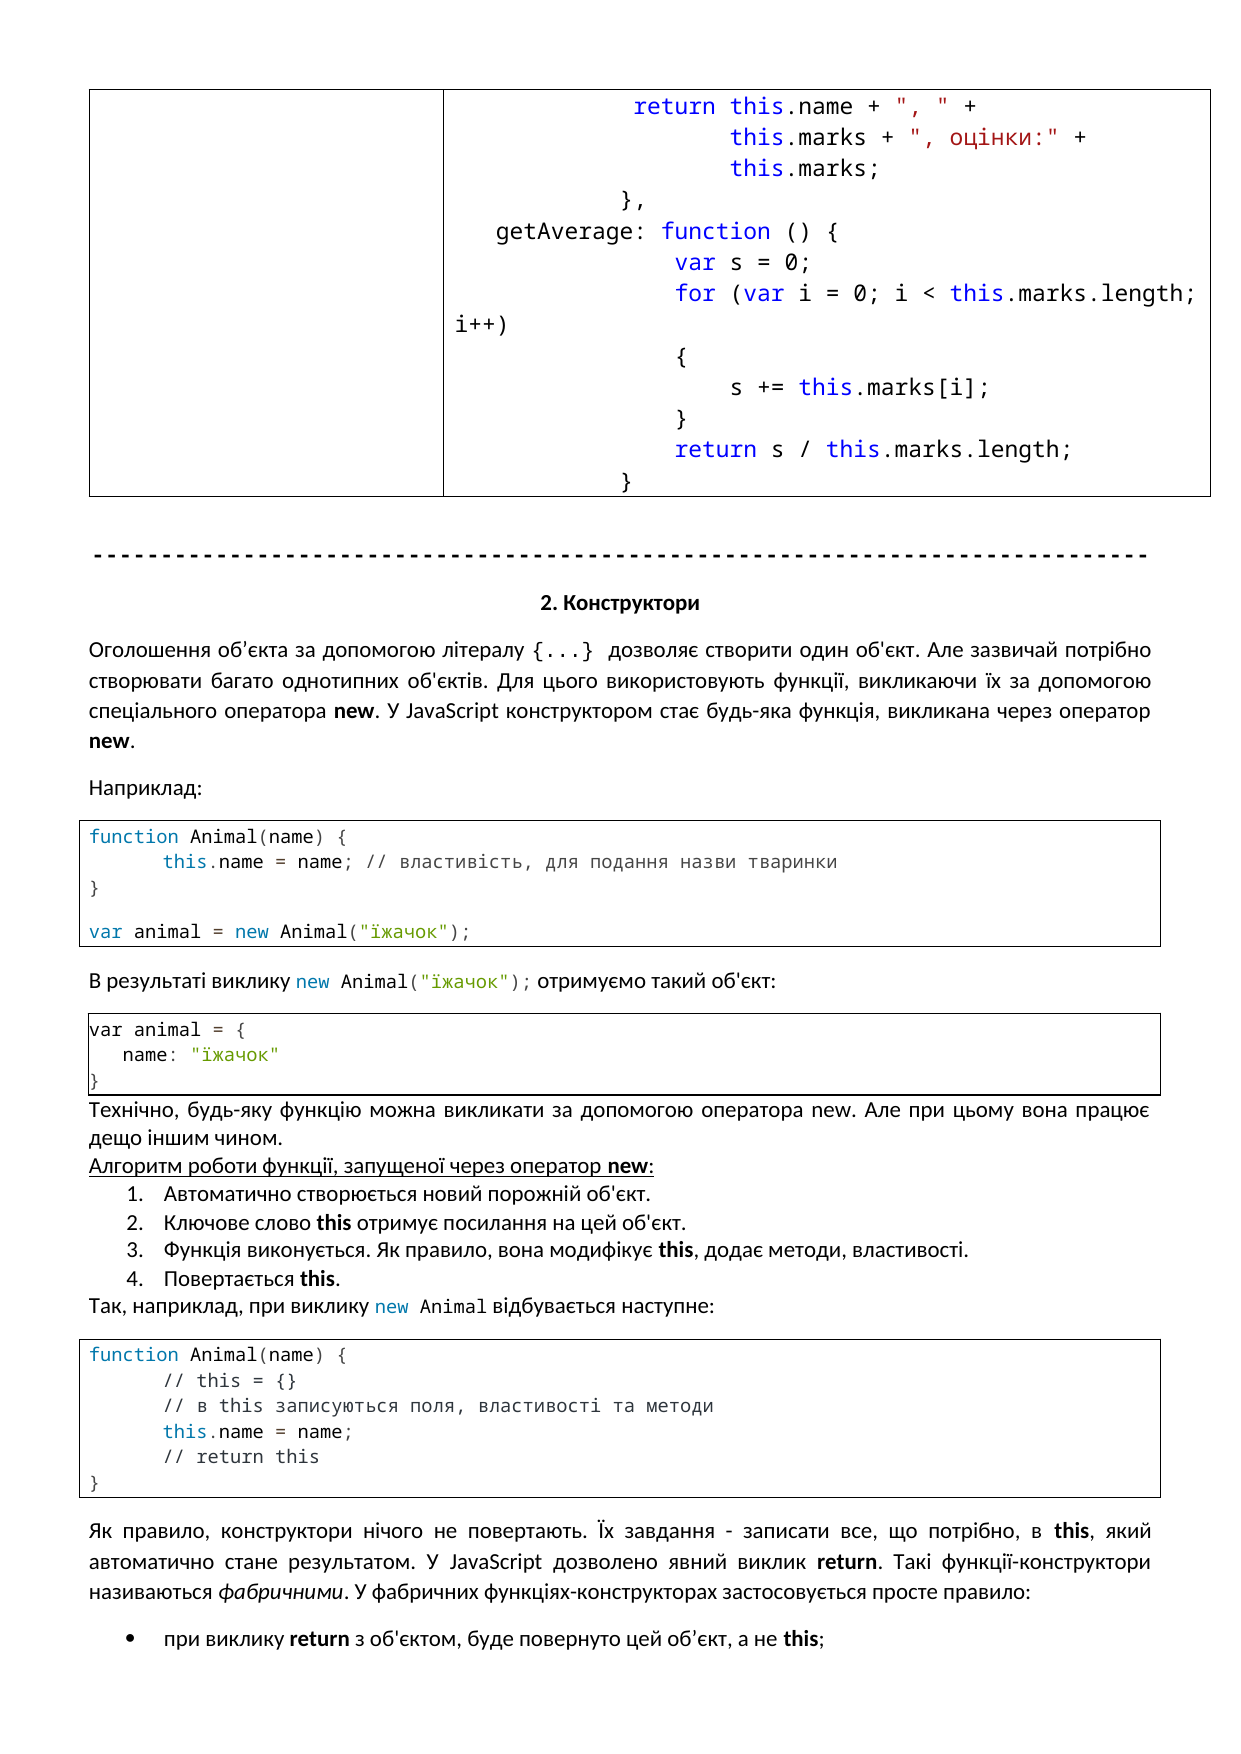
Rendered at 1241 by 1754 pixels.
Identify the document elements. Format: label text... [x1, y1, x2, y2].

text Алгоритм роботи функції, запущеної через оператор new: [89, 1152, 1152, 1179]
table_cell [90, 90, 443, 496]
text Як правило, конструктори нічого не повертають. Їх завдання - записати все, що потрібно, в this, який автоматично стане результатом. У JavaScript дозволено явний виклик return. Такі функції-конструктори називаються фабричними. У фабричних функціях-конструкторах застосовується просте правило: [89, 1517, 1152, 1605]
text this.name = name; // властивість, для подання назви тваринки [89, 849, 1152, 874]
text var animal = { [89, 1014, 1160, 1041]
list Функція виконується. Як правило, вона модифікує this, додає методи, властивості. [126, 1236, 1152, 1264]
text // this = {} [89, 1367, 1152, 1393]
text ----------------------------------------------------------------------------- [89, 544, 1152, 570]
text } [89, 874, 1152, 900]
text function Animal(name) { [80, 821, 1160, 849]
text var animal = new Animal("їжачок"); [80, 915, 1160, 946]
text } [89, 1064, 1160, 1094]
text // в this записуються поля, властивості та методи [89, 1393, 1152, 1418]
text Наприклад: [89, 773, 1152, 801]
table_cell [444, 90, 1210, 496]
text Так, наприклад, при виклику new Animal відбувається наступне: [89, 1292, 1152, 1320]
text // return this [89, 1444, 1152, 1466]
text Технічно, будь-яку функцію можна викликати за допомогою оператора new. Але при цьому вона працює дещо іншим чином. [89, 1096, 1152, 1152]
text В результаті виклику new Animal("їжачок"); отримуємо такий об'єкт: [89, 966, 1152, 994]
text 2. Конструктори [89, 588, 1152, 616]
list Ключове слово this отримує посилання на цей об'єкт. [126, 1208, 1152, 1236]
list при виклику return з об'єктом, буде повернуто цей об’єкт, а не this; [126, 1624, 1152, 1652]
text function Animal(name) { [80, 1340, 1160, 1367]
text this.name = name; [89, 1418, 1152, 1444]
list Повертається this. [126, 1264, 1152, 1292]
text } [80, 1466, 1160, 1497]
text name: "їжачок" [89, 1041, 1152, 1064]
text Оголошення об’єкта за допомогою літералу {...} дозволяє створити один об'єкт. Але зазвичай потрібно створювати багато однотипних об'єктів. Для цього використовують функції, викликаючи їх за допомогою спеціального оператора new. У JavaScript конструктором стає будь-яка функція, викликана через оператор new. [89, 635, 1152, 754]
list Автоматично створюється новий порожній об'єкт. [126, 1179, 1152, 1208]
